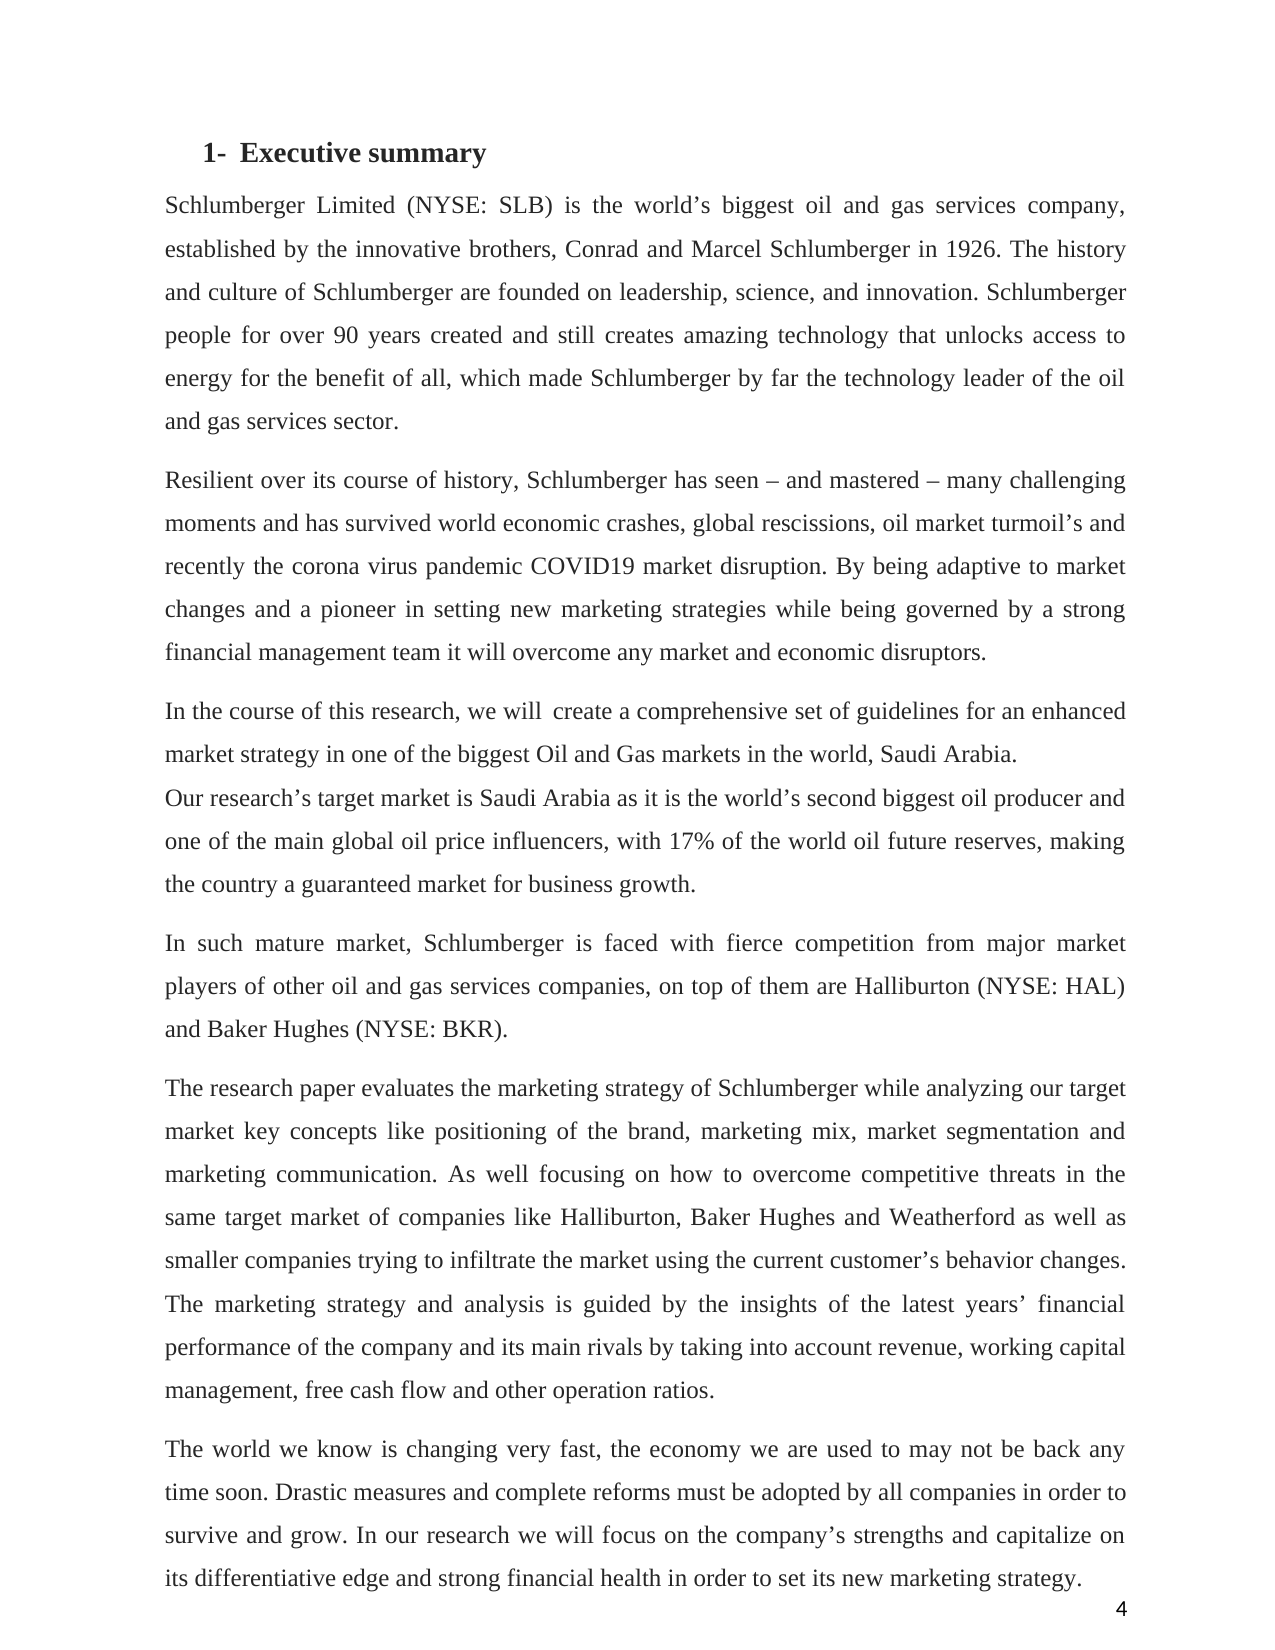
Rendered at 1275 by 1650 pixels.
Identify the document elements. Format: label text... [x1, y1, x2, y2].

subtitle In such mature market, Schlumberger is faced with fierce competition from major market players of other oil and gas services companies, on top of them are Halliburton (NYSE: HAL) and Baker Hughes (NYSE: BKR). [164, 928, 1127, 1043]
subtitle The research paper evaluates the marketing strategy of Schlumberger while analyzing our target market key concepts like positioning of the brand, marketing mix, market segmentation and marketing communication. As well focusing on how to overcome competitive threats in the same target market of companies like Halliburton, Baker Hughes and Weatherford as well as smaller companies trying to infiltrate the market using the current customer’s behavior changes. The marketing strategy and analysis is guided by the insights of the latest years’ financial performance of the company and its main rivals by taking into account revenue, working capital management, free cash flow and other operation ratios. [164, 1073, 1127, 1404]
subtitle Our research’s target market is Saudi Arabia as it is the world’s second biggest oil producer and one of the main global oil price influencers, with 17% of the world oil future reserves, making the country a guaranteed market for business growth. [164, 783, 1127, 898]
subtitle Resilient over its course of history, Schlumberger has seen – and mastered – many challenging moments and has survived world economic crashes, global rescissions, oil market turmoil’s and recently the corona virus pandemic COVID19 market disruption. By being adaptive to market changes and a pioneer in setting new marketing strategies while being governed by a strong financial management team it will overcome any market and economic disruptors. [164, 465, 1127, 666]
subtitle The world we know is changing very fast, the economy we are used to may not be back any time soon. Drastic measures and complete reforms must be adopted by all companies in order to survive and grow. In our research we will focus on the company’s strengths and capitalize on its differentiative edge and strong financial health in order to set its new marketing strategy. [164, 1434, 1127, 1592]
subtitle Schlumberger Limited (NYSE: SLB) is the world’s biggest oil and gas services company, established by the innovative brothers, Conrad and Marcel Schlumberger in 1926. The history and culture of Schlumberger are founded on leadership, science, and innovation. Schlumberger people for over 90 years created and still creates amazing technology that unlocks access to energy for the benefit of all, which made Schlumberger by far the technology leader of the oil and gas services sector. [164, 191, 1127, 435]
list Executive summary [202, 135, 1127, 169]
subtitle In the course of this research, we will create a comprehensive set of guidelines for an enhanced market strategy in one of the biggest Oil and Gas markets in the world, Saudi Arabia. [164, 696, 1127, 768]
